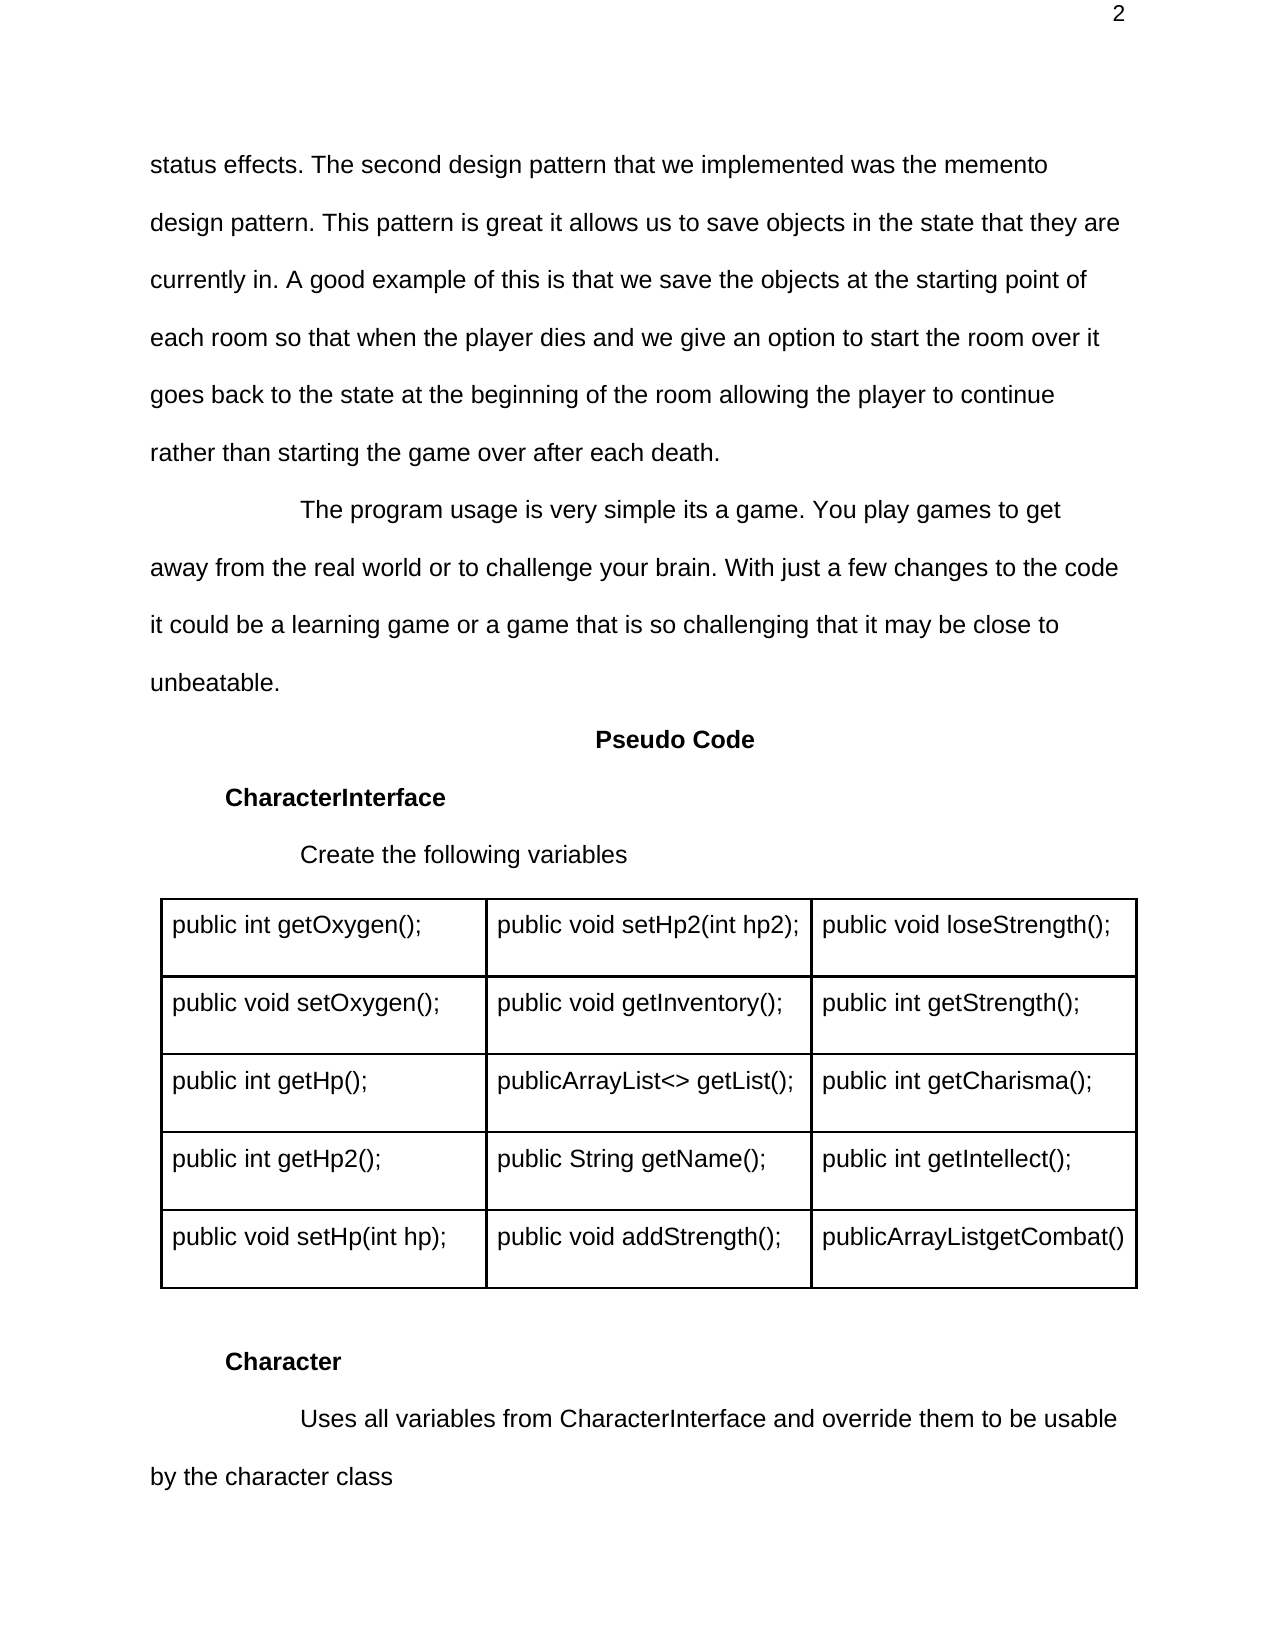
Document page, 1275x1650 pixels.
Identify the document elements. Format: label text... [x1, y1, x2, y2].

table_cell public void setOxygen(); [163, 978, 485, 1053]
text Create the following variables [150, 840, 1125, 869]
text CharacterInterface [150, 782, 1125, 811]
table_header public int getOxygen(); [163, 900, 485, 975]
table_cell publicArrayListgetCombat() [813, 1211, 1135, 1287]
table_cell public void setHp(int hp); [163, 1211, 485, 1287]
table_header public void loseStrength(); [813, 900, 1135, 975]
table_cell public void addStrength(); [488, 1211, 810, 1287]
table_cell public int getIntellect(); [813, 1133, 1135, 1209]
table_cell public int getCharisma(); [813, 1055, 1135, 1131]
text Character [150, 1347, 1125, 1375]
table_cell public void getInventory(); [488, 978, 810, 1053]
table_cell public String getName(); [488, 1133, 810, 1209]
table_cell publicArrayList<> getList(); [488, 1055, 810, 1131]
table_header public void setHp2(int hp2); [488, 900, 810, 975]
table_cell public int getHp(); [163, 1055, 485, 1131]
table_cell public int getStrength(); [813, 978, 1135, 1053]
text The program usage is very simple its a game. You play games to get away from the real world or to challenge your brain. With just a few changes to the code it could be a learning game or a game that is so challenging that it may be close to unbeatable. [150, 495, 1125, 696]
text Pseudo Code [150, 725, 1125, 754]
text Uses all variables from CharacterInterface and override them to be usable by the character class [150, 1404, 1125, 1490]
table_cell public int getHp2(); [163, 1133, 485, 1209]
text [150, 150, 1125, 466]
